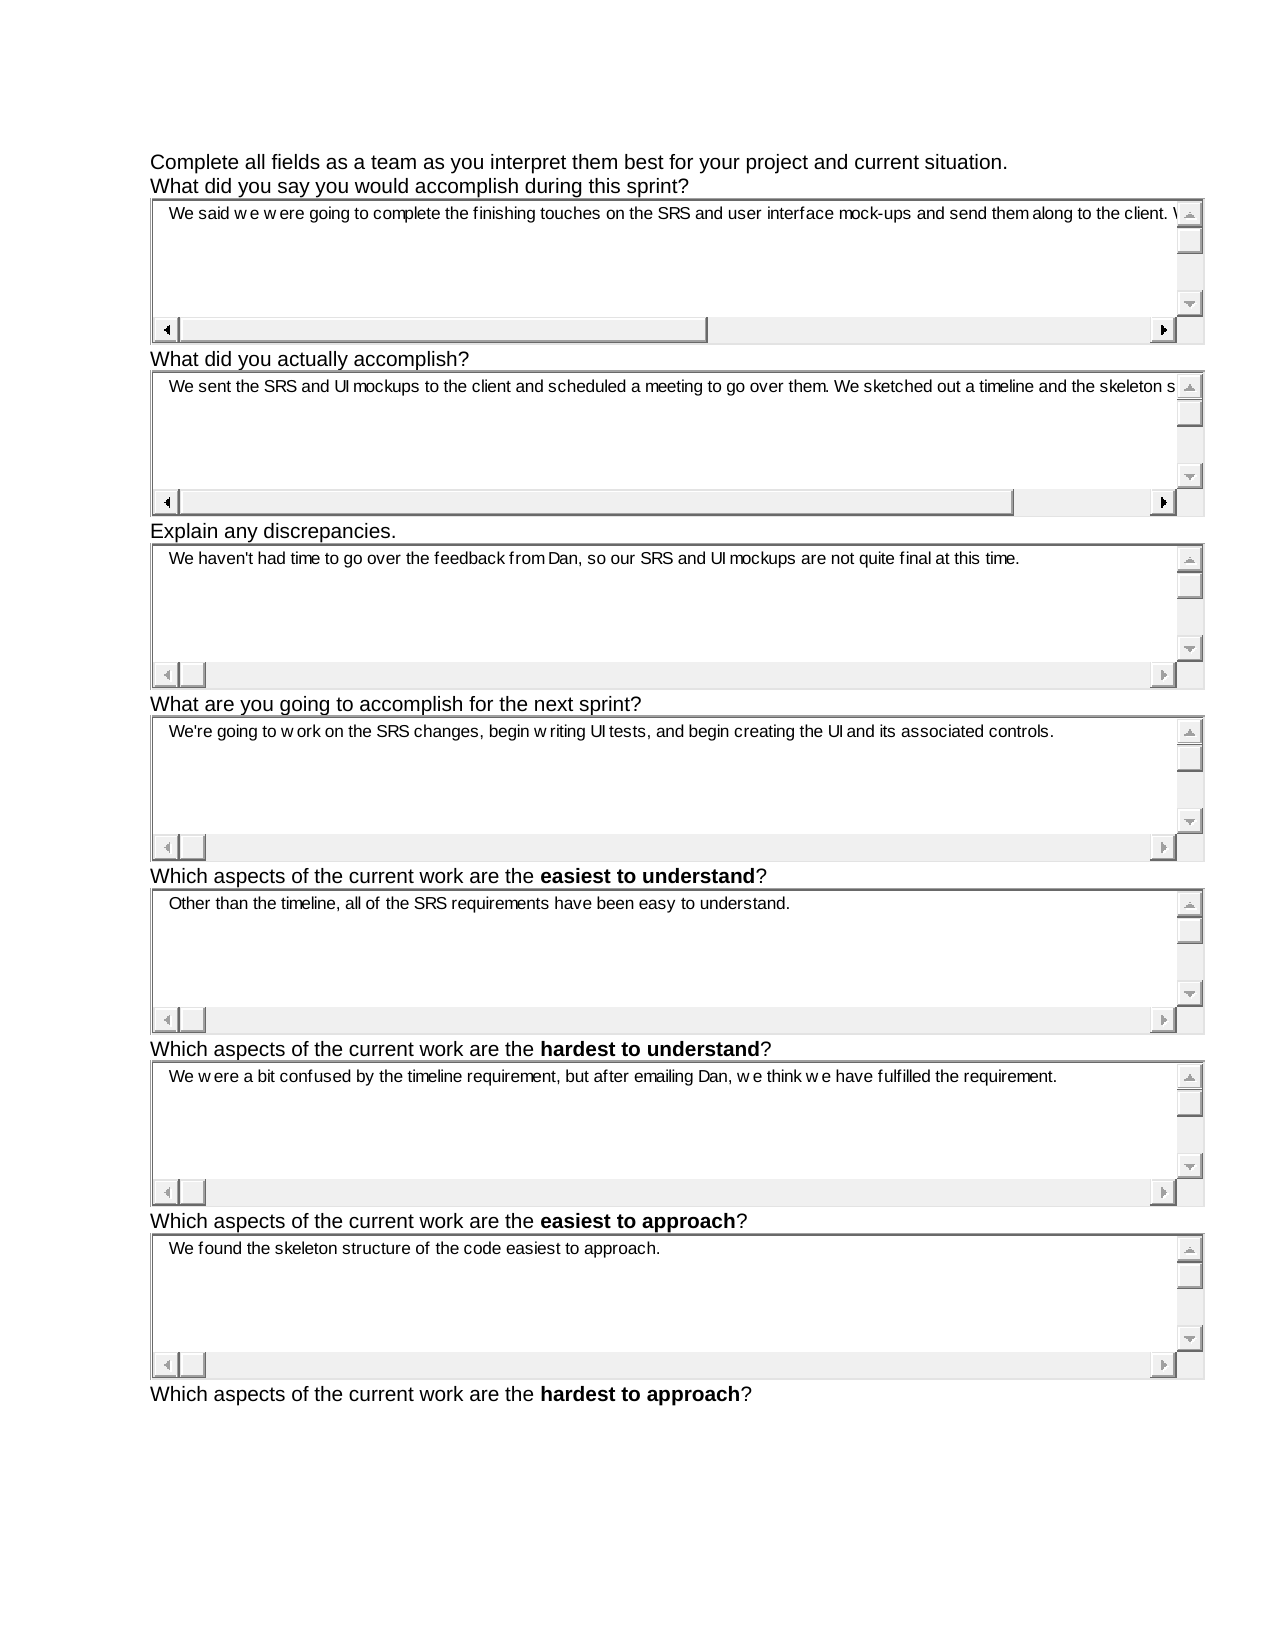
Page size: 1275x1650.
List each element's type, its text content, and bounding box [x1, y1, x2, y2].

text Which aspects of the current work are the easiest to understand? [150, 864, 1125, 888]
text Which aspects of the current work are the hardest to understand? [150, 1036, 1125, 1060]
text Which aspects of the current work are the hardest to approach? [150, 1381, 1125, 1405]
text Explain any discrepancies. [150, 519, 1125, 543]
text What did you actually accomplish? [150, 346, 1125, 370]
text Complete all fields as a team as you interpret them best for your project and current situation. [150, 150, 1125, 174]
text Which aspects of the current work are the easiest to approach? [150, 1209, 1125, 1233]
text What did you say you would accomplish during this sprint? [150, 174, 1125, 198]
text What are you going to accomplish for the next sprint? [150, 691, 1125, 715]
